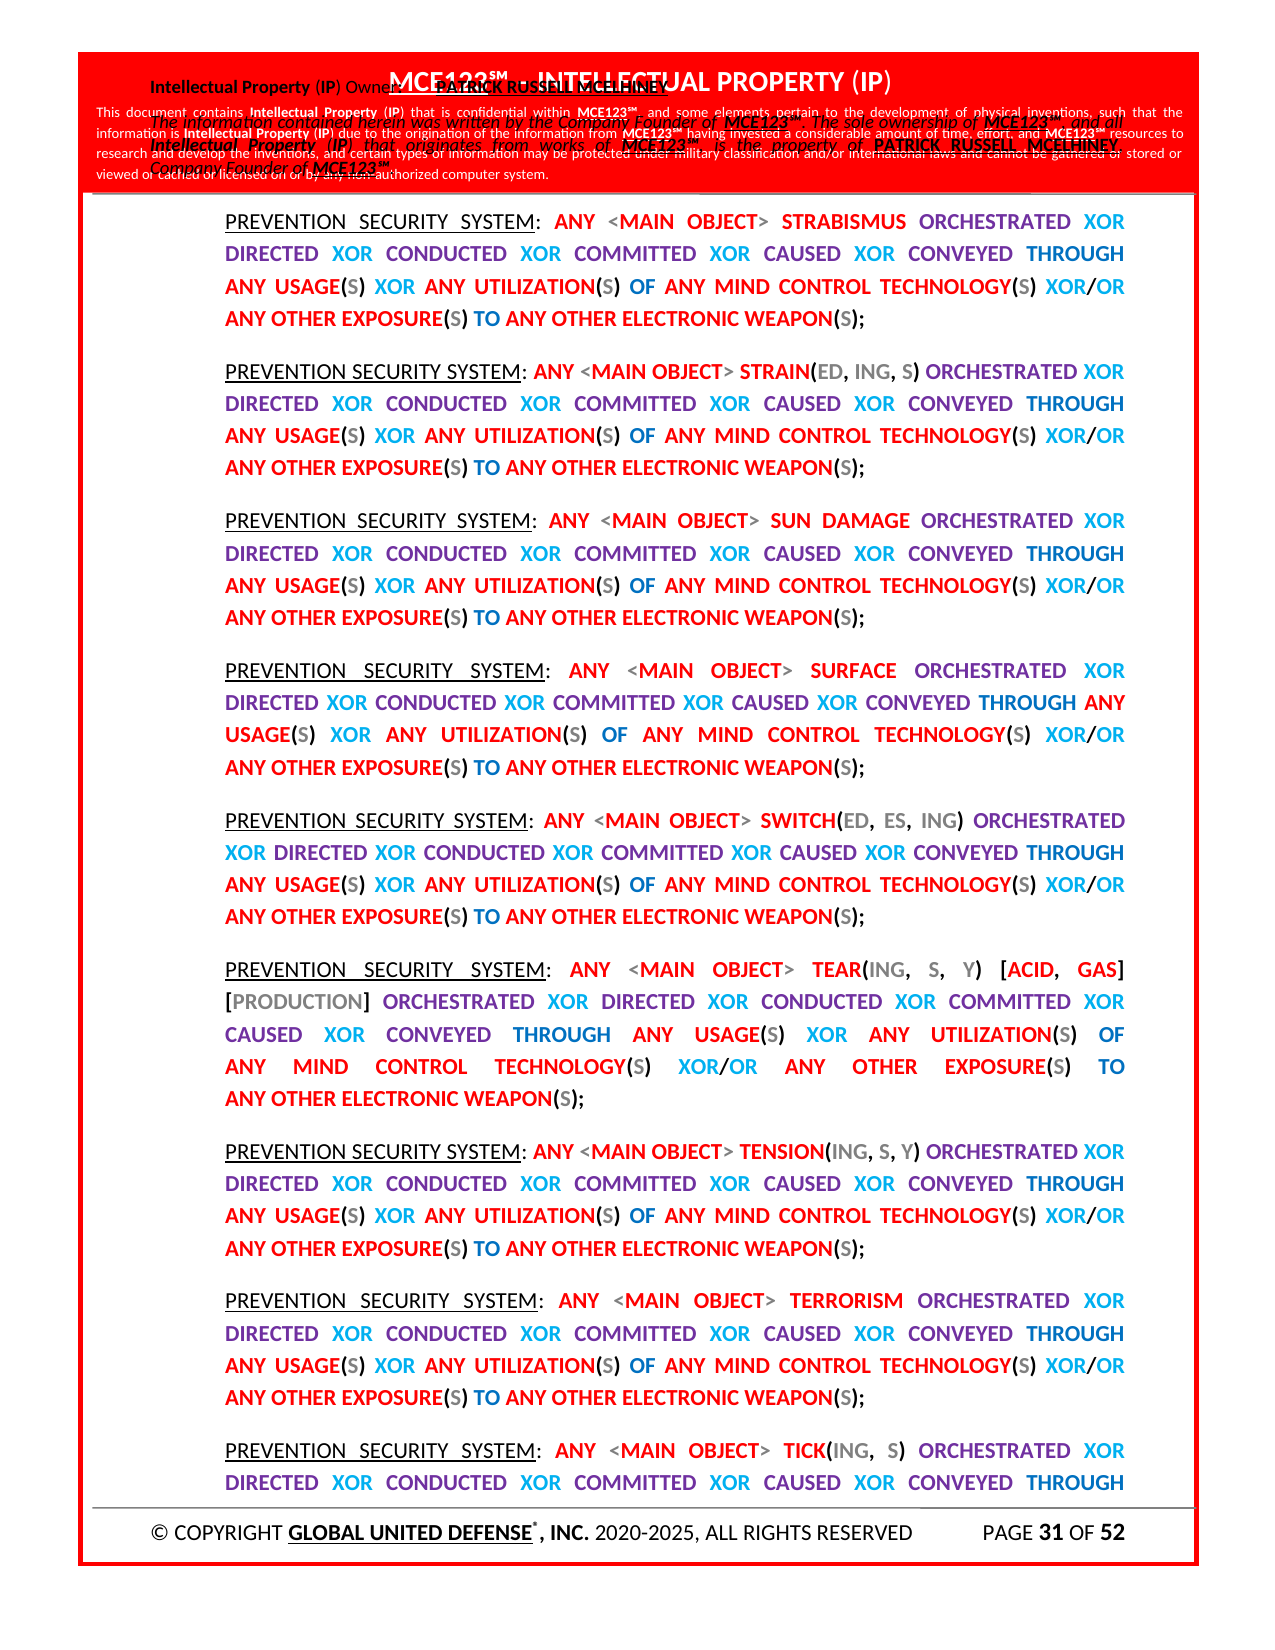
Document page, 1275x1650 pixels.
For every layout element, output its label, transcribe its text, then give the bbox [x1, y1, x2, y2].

text PREVENTION SECURITY SYSTEM: ANY <MAIN OBJECT> STRAIN(ED, ING, S) ORCHESTRATED XOR DIRECTED XOR CONDUCTED XOR COMMITTED XOR CAUSED XOR CONVEYED THROUGH ANY USAGE(S) XOR ANY UTILIZATION(S) OF ANY MIND CONTROL TECHNOLOGY(S) XOR/OR ANY OTHER EXPOSURE(S) TO ANY OTHER ELECTRONIC WEAPON(S); [225, 357, 1125, 482]
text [225, 1436, 1125, 1496]
text PREVENTION SECURITY SYSTEM: ANY <MAIN OBJECT> SWITCH(ED, ES, ING) ORCHESTRATED XOR DIRECTED XOR CONDUCTED XOR COMMITTED XOR CAUSED XOR CONVEYED THROUGH ANY USAGE(S) XOR ANY UTILIZATION(S) OF ANY MIND CONTROL TECHNOLOGY(S) XOR/OR ANY OTHER EXPOSURE(S) TO ANY OTHER ELECTRONIC WEAPON(S); [225, 806, 1125, 930]
text PREVENTION SECURITY SYSTEM: ANY <MAIN OBJECT> SUN DAMAGE ORCHESTRATED XOR DIRECTED XOR CONDUCTED XOR COMMITTED XOR CAUSED XOR CONVEYED THROUGH ANY USAGE(S) XOR ANY UTILIZATION(S) OF ANY MIND CONTROL TECHNOLOGY(S) XOR/OR ANY OTHER EXPOSURE(S) TO ANY OTHER ELECTRONIC WEAPON(S); [225, 507, 1125, 631]
text PREVENTION SECURITY SYSTEM: ANY <MAIN OBJECT> TENSION(ING, S, Y) ORCHESTRATED XOR DIRECTED XOR CONDUCTED XOR COMMITTED XOR CAUSED XOR CONVEYED THROUGH ANY USAGE(S) XOR ANY UTILIZATION(S) OF ANY MIND CONTROL TECHNOLOGY(S) XOR/OR ANY OTHER EXPOSURE(S) TO ANY OTHER ELECTRONIC WEAPON(S); [225, 1137, 1125, 1262]
text PREVENTION SECURITY SYSTEM: ANY <MAIN OBJECT> TERRORISM ORCHESTRATED XOR DIRECTED XOR CONDUCTED XOR COMMITTED XOR CAUSED XOR CONVEYED THROUGH ANY USAGE(S) XOR ANY UTILIZATION(S) OF ANY MIND CONTROL TECHNOLOGY(S) XOR/OR ANY OTHER EXPOSURE(S) TO ANY OTHER ELECTRONIC WEAPON(S); [225, 1287, 1125, 1411]
text PREVENTION SECURITY SYSTEM: ANY <MAIN OBJECT> STRABISMUS ORCHESTRATED XOR DIRECTED XOR CONDUCTED XOR COMMITTED XOR CAUSED XOR CONVEYED THROUGH ANY USAGE(S) XOR ANY UTILIZATION(S) OF ANY MIND CONTROL TECHNOLOGY(S) XOR/OR ANY OTHER EXPOSURE(S) TO ANY OTHER ELECTRONIC WEAPON(S); [225, 207, 1125, 332]
text PREVENTION SECURITY SYSTEM: ANY <MAIN OBJECT> TEAR(ING, S, Y) [ACID, GAS] [PRODUCTION] ORCHESTRATED XOR DIRECTED XOR CONDUCTED XOR COMMITTED XOR CAUSED XOR CONVEYED THROUGH ANY USAGE(S) XOR ANY UTILIZATION(S) OF ANY MIND CONTROL TECHNOLOGY(S) XOR/OR ANY OTHER EXPOSURE(S) TO ANY OTHER ELECTRONIC WEAPON(S); [225, 955, 1125, 1112]
text PREVENTION SECURITY SYSTEM: ANY <MAIN OBJECT> SURFACE ORCHESTRATED XOR DIRECTED XOR CONDUCTED XOR COMMITTED XOR CAUSED XOR CONVEYED THROUGH ANY USAGE(S) XOR ANY UTILIZATION(S) OF ANY MIND CONTROL TECHNOLOGY(S) XOR/OR ANY OTHER EXPOSURE(S) TO ANY OTHER ELECTRONIC WEAPON(S); [225, 656, 1125, 781]
